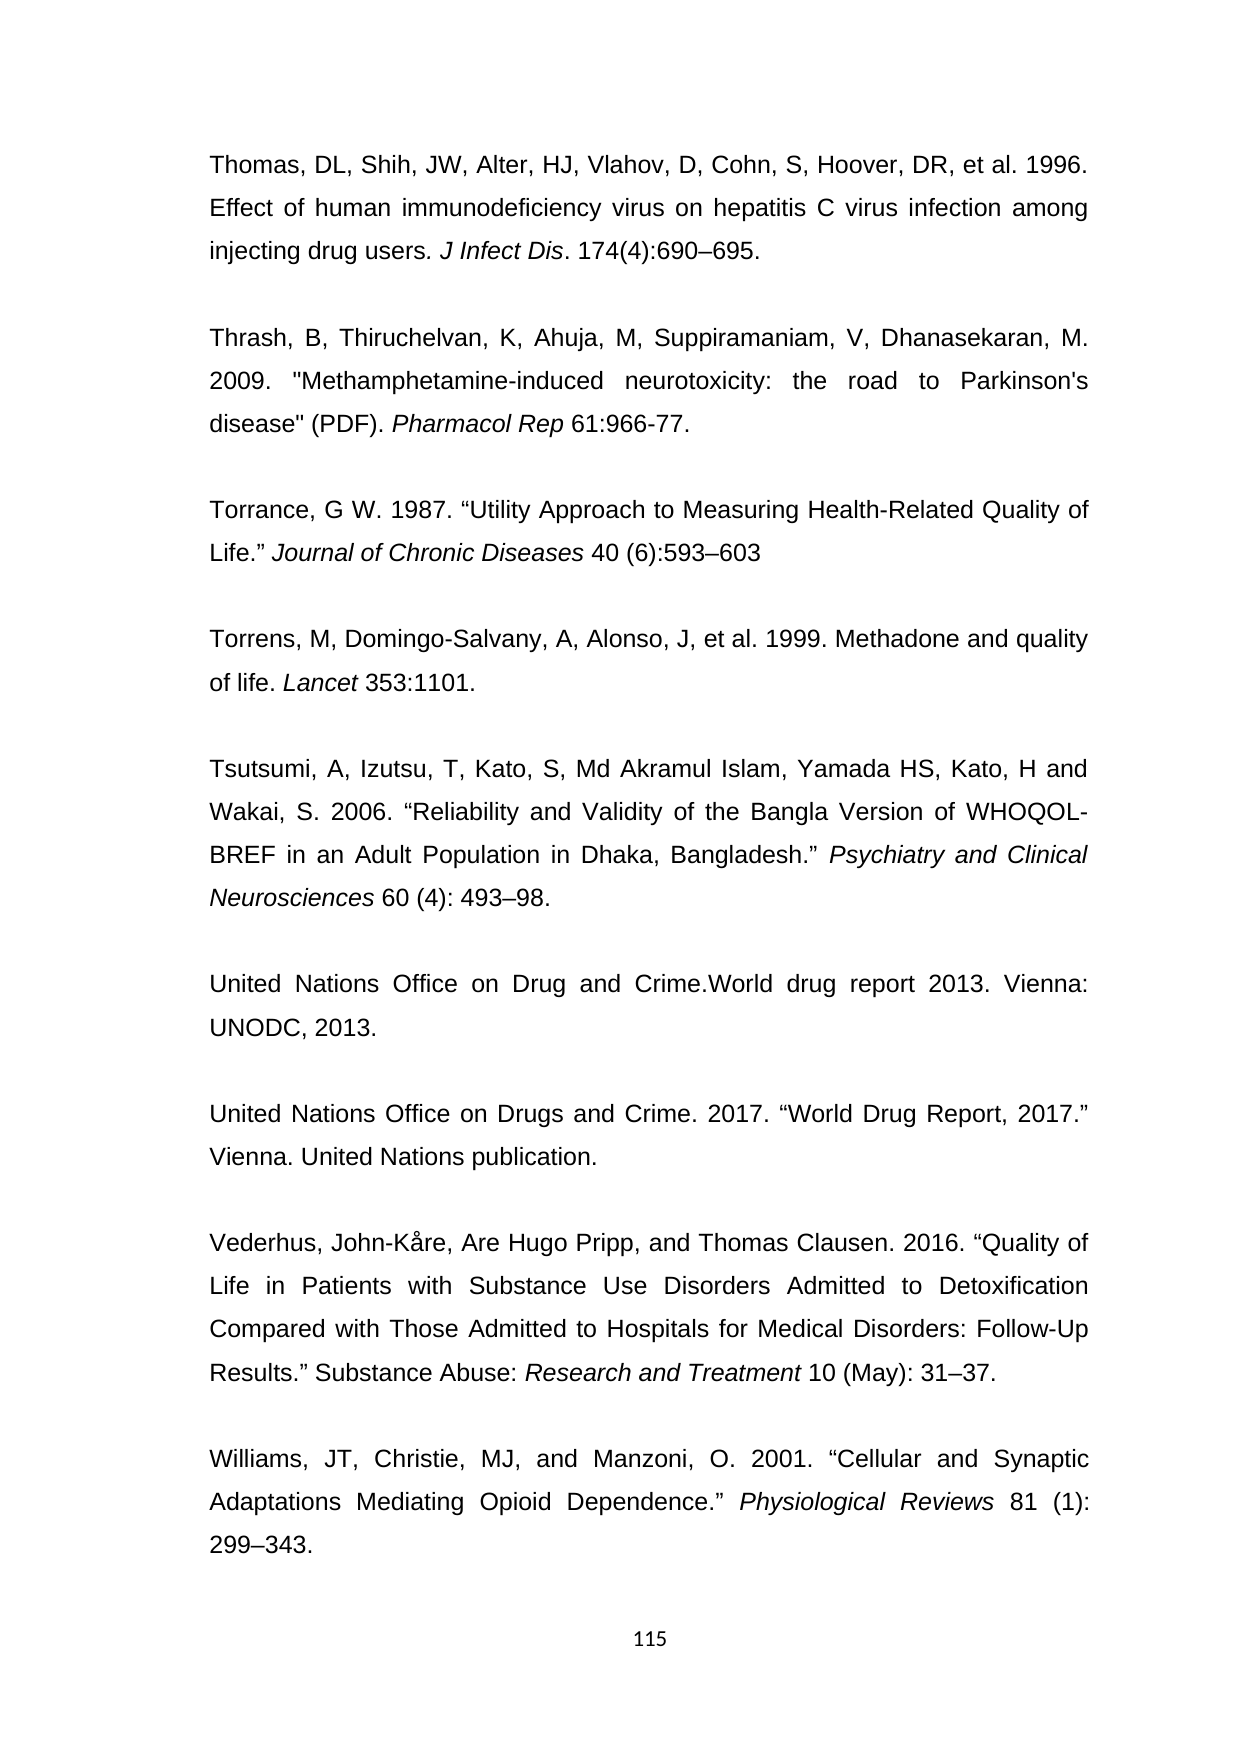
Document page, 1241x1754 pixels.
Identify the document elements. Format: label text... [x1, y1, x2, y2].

text Thomas, DL, Shih, JW, Alter, HJ, Vlahov, D, Cohn, S, Hoover, DR, et al. 1996. Effect of human immunodeficiency virus on hepatitis C virus infection among injecting drug users. J Infect Dis. 174(4):690–695. [209, 150, 1090, 265]
text United Nations Office on Drug and Crime.World drug report 2013. Vienna: UNODC, 2013. [209, 969, 1090, 1041]
text Tsutsumi, A, Izutsu, T, Kato, S, Md Akramul Islam, Yamada HS, Kato, H and Wakai, S. 2006. “Reliability and Validity of the Bangla Version of WHOQOL-BREF in an Adult Population in Dhaka, Bangladesh.” Psychiatry and Clinical Neurosciences 60 (4): 493–98. [209, 754, 1090, 912]
text Vederhus, John-Kåre, Are Hugo Pripp, and Thomas Clausen. 2016. “Quality of Life in Patients with Substance Use Disorders Admitted to Detoxification Compared with Those Admitted to Hospitals for Medical Disorders: Follow-Up Results.” Substance Abuse: Research and Treatment 10 (May): 31–37. [209, 1228, 1090, 1386]
text Williams, JT, Christie, MJ, and Manzoni, O. 2001. “Cellular and Synaptic Adaptations Mediating Opioid Dependence.” Physiological Reviews 81 (1): 299–343. [209, 1444, 1090, 1559]
text United Nations Office on Drugs and Crime. 2017. “World Drug Report, 2017.” Vienna. United Nations publication. [209, 1099, 1090, 1171]
text Torrance, G W. 1987. “Utility Approach to Measuring Health-Related Quality of Life.” Journal of Chronic Diseases 40 (6):593–603 [209, 495, 1090, 567]
text Torrens, M, Domingo-Salvany, A, Alonso, J, et al. 1999. Methadone and quality of life. Lancet 353:1101. [209, 624, 1090, 696]
text Thrash, B, Thiruchelvan, K, Ahuja, M, Suppiramaniam, V, Dhanasekaran, M. 2009. "Methamphetamine-induced neurotoxicity: the road to Parkinson's disease" (PDF). Pharmacol Rep 61:966-77. [209, 322, 1090, 437]
